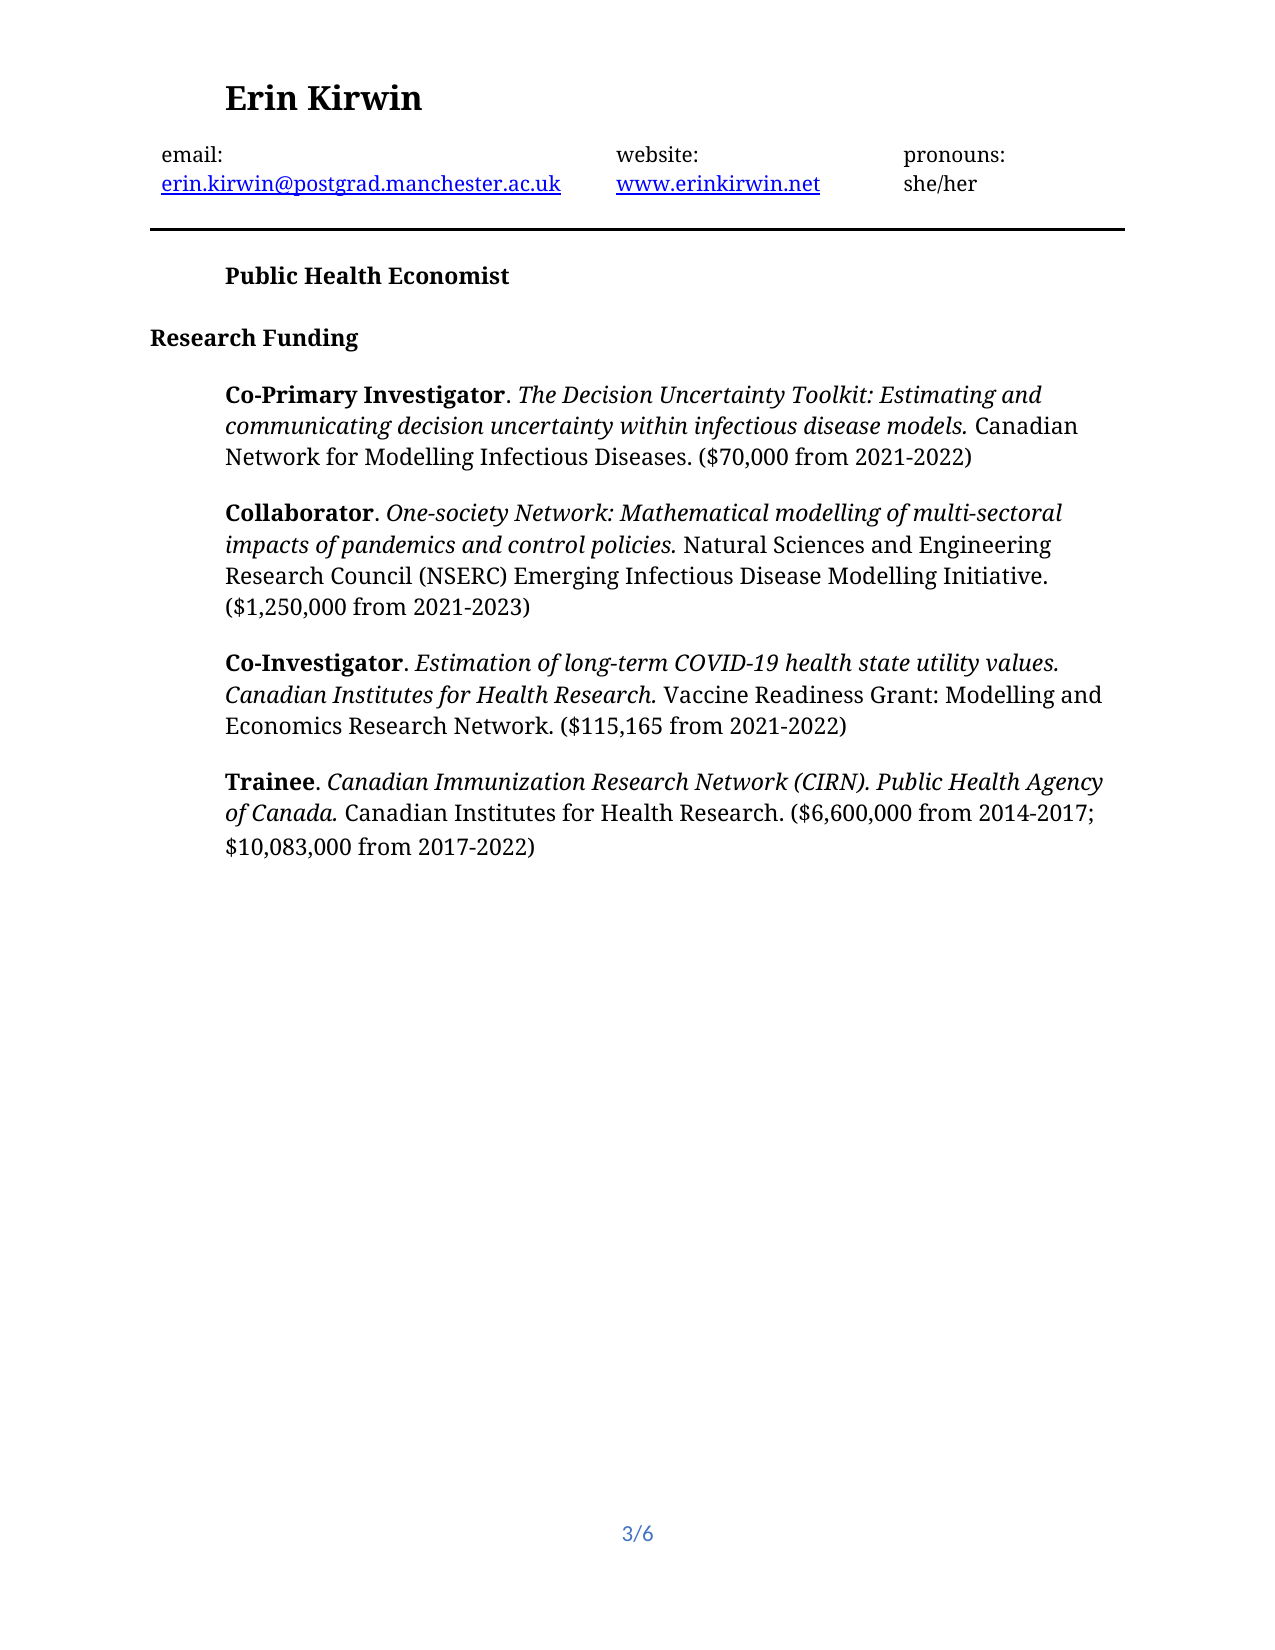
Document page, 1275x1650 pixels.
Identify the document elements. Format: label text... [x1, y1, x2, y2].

text Co-Investigator. Estimation of long-term COVID-19 health state utility values. Canadian Institutes for Health Research. Vaccine Readiness Grant: Modelling and Economics Research Network. ($115,165 from 2021-2022) [225, 647, 1125, 741]
text Collaborator. One-society Network: Mathematical modelling of multi-sectoral impacts of pandemics and control policies. Natural Sciences and Engineering Research Council (NSERC) Emerging Infectious Disease Modelling Initiative. ($1,250,000 from 2021-2023) [225, 497, 1125, 622]
text Co-Primary Investigator. The Decision Uncertainty Toolkit: Estimating and communicating decision uncertainty within infectious disease models. Canadian Network for Modelling Infectious Diseases. ($70,000 from 2021-2022) [979, 379, 1125, 472]
text Public Health Economist [225, 259, 1125, 291]
text Trainee. Canadian Immunization Research Network (CIRN). Public Health Agency of Canada. Canadian Institutes for Health Research. ($6,600,000 from 2014-2017; $10,083,000 from 2017-2022) [225, 766, 1125, 863]
text Research Funding [150, 291, 1125, 354]
